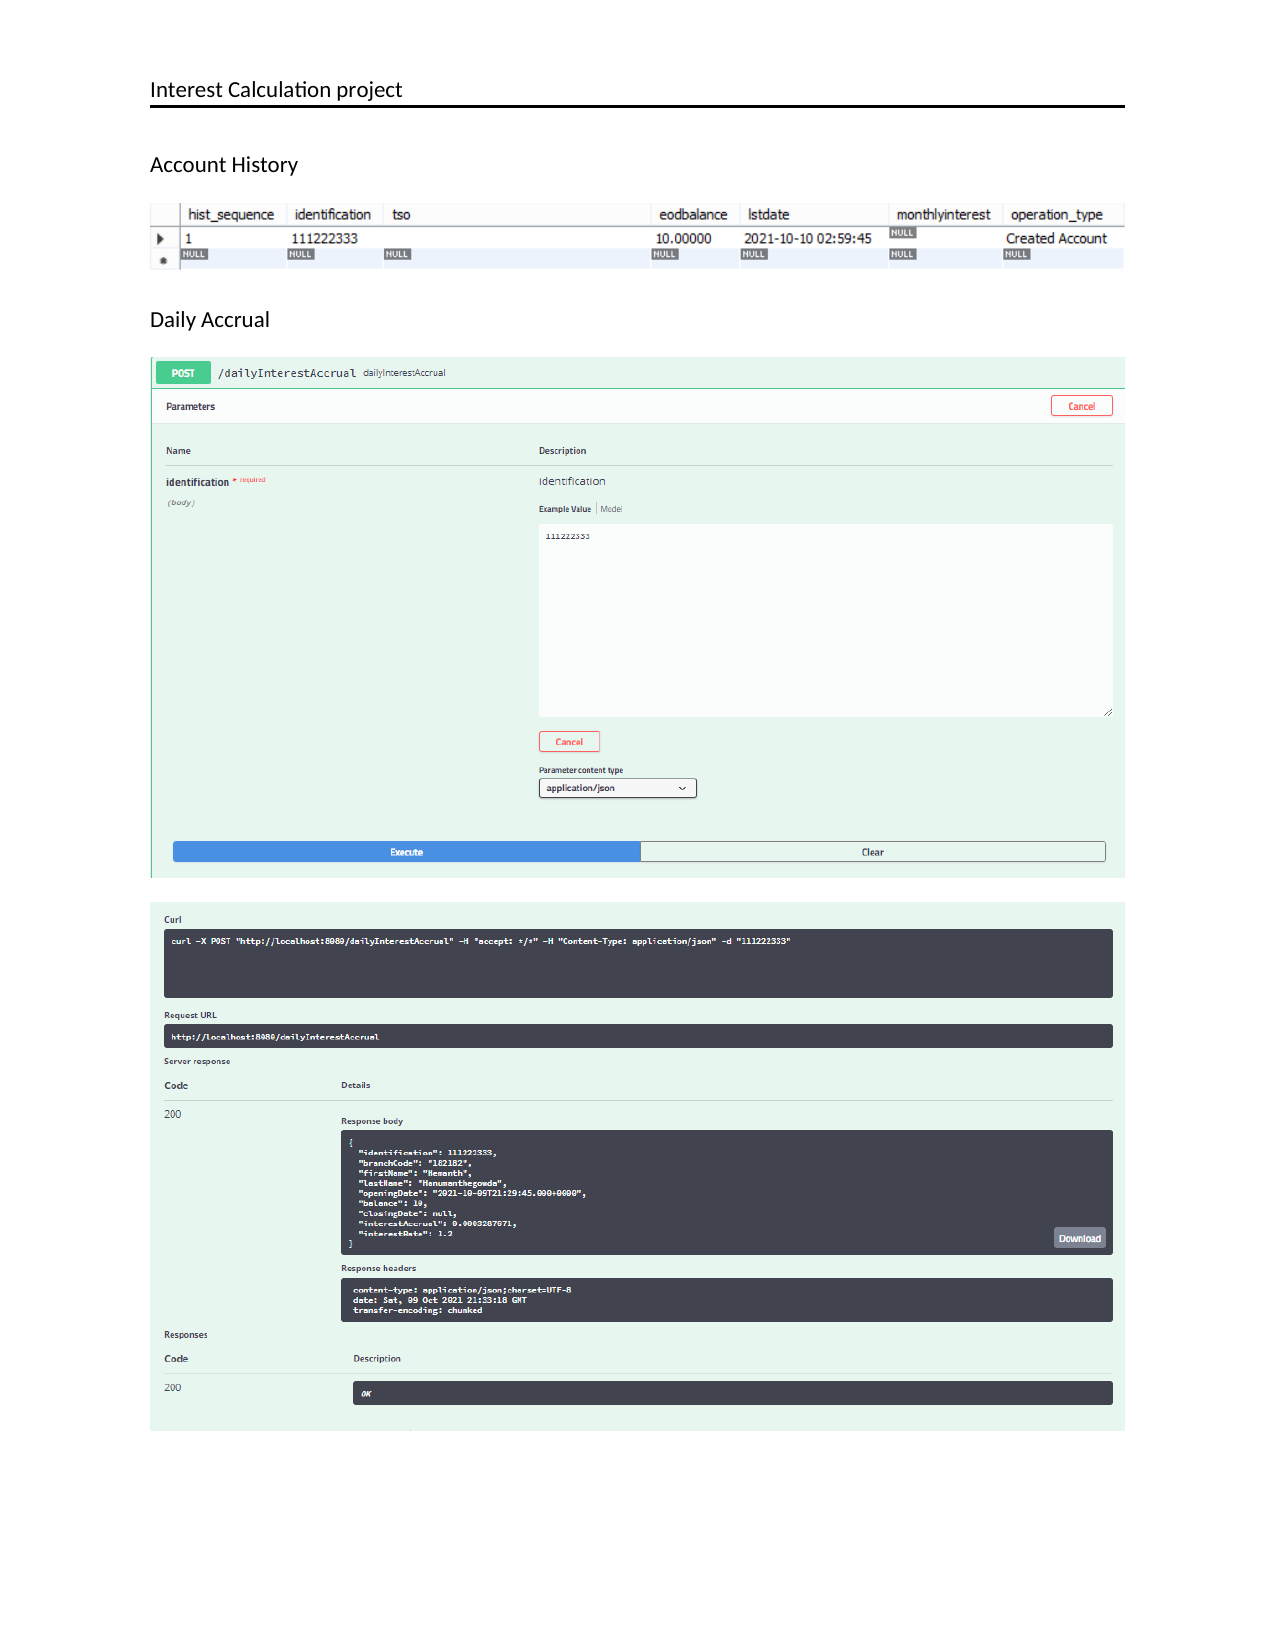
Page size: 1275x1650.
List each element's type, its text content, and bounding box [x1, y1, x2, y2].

text Account History [150, 150, 1125, 178]
text Daily Accrual [150, 305, 1125, 333]
